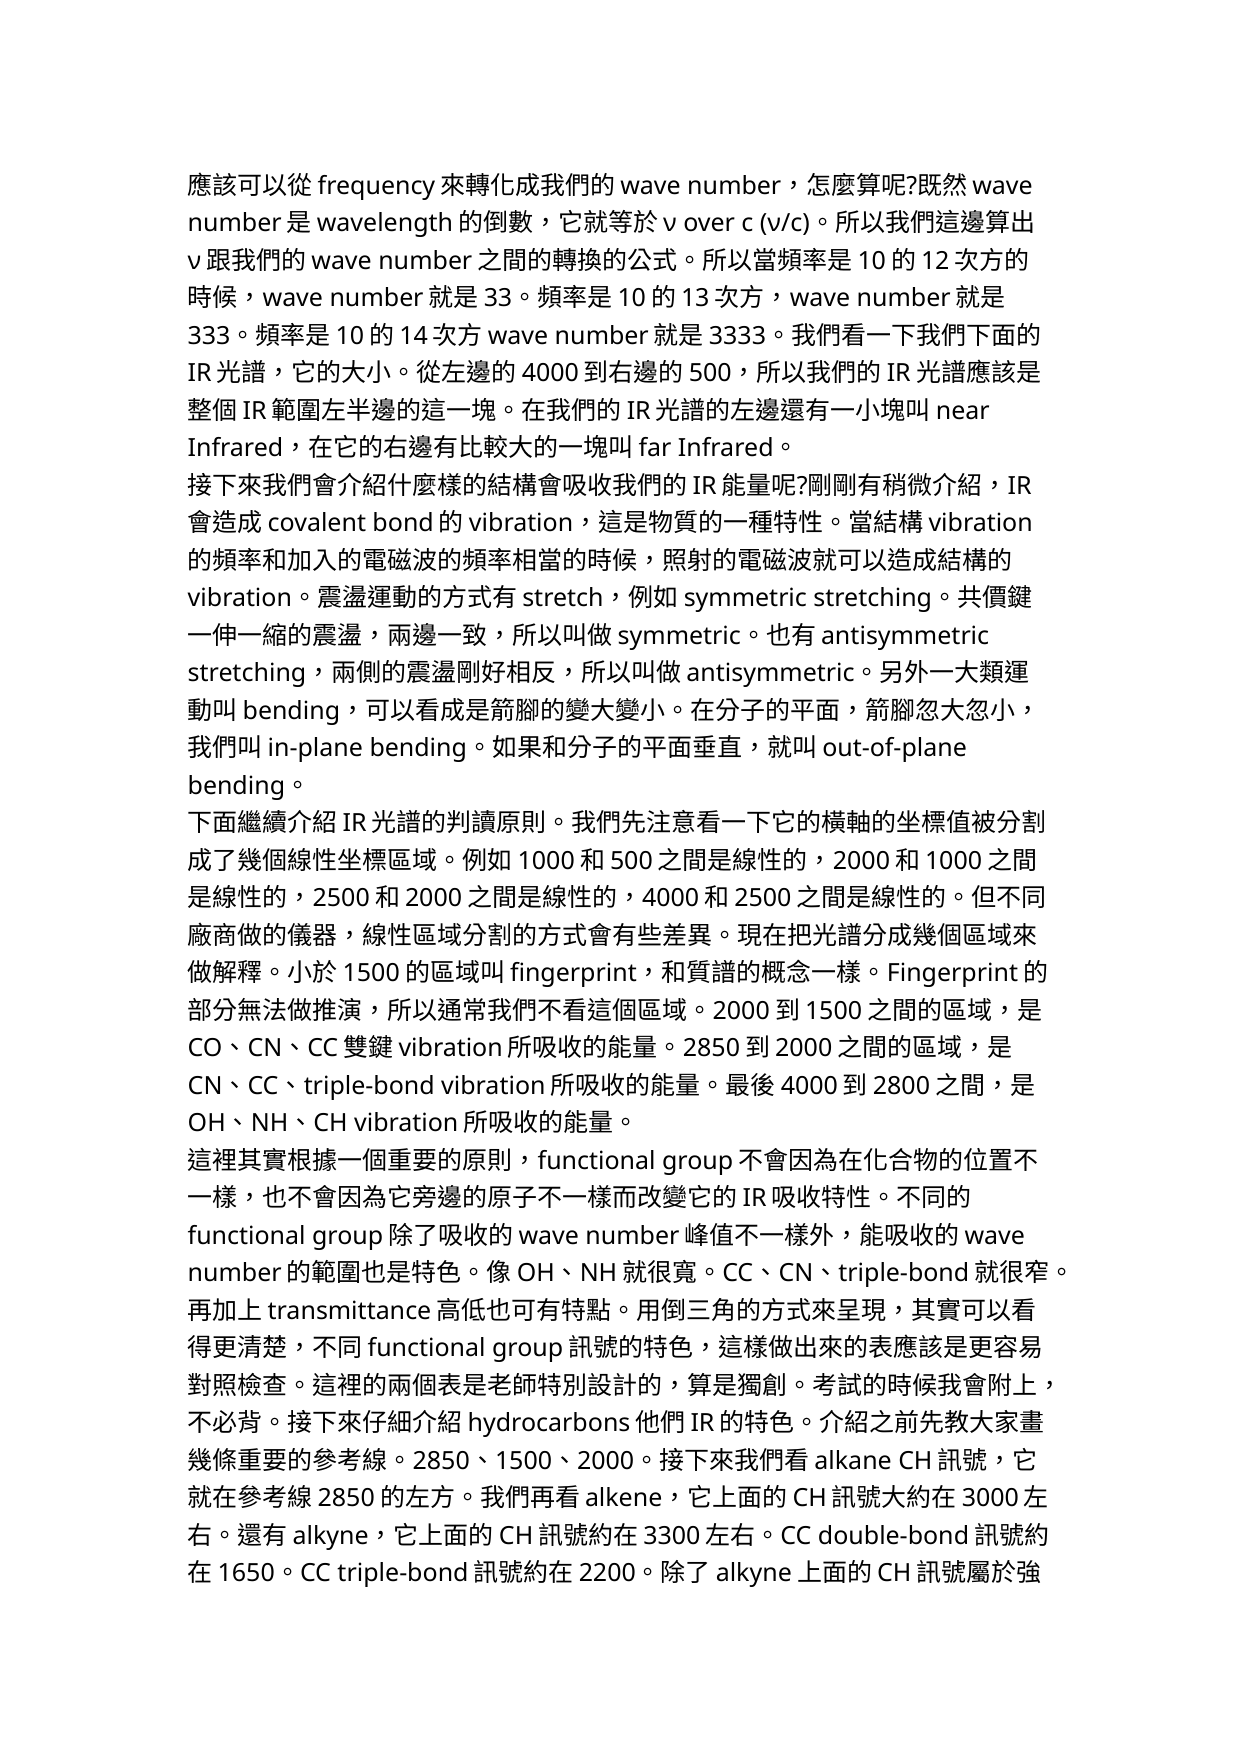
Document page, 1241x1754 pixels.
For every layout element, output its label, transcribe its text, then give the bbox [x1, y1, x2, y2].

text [187, 164, 1053, 464]
text 下面繼續介紹IR光譜的判讀原則。我們先注意看一下它的橫軸的坐標值被分割成了幾個線性坐標區域。例如1000和500之間是線性的，2000和1000之間是線性的，2500和2000之間是線性的，4000和2500之間是線性的。但不同廠商做的儀器，線性區域分割的方式會有些差異。現在把光譜分成幾個區域來做解釋。小於1500的區域叫fingerprint，和質譜的概念一樣。Fingerprint的部分無法做推演，所以通常我們不看這個區域。2000到1500之間的區域，是CO、CN、CC雙鍵vibration所吸收的能量。2850到2000之間的區域，是CN、CC、triple-bond vibration所吸收的能量。最後4000到2800之間，是OH、NH、CH vibration所吸收的能量。 [187, 802, 1053, 1139]
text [187, 1139, 1053, 1589]
text 接下來我們會介紹什麼樣的結構會吸收我們的IR能量呢?剛剛有稍微介紹，IR會造成covalent bond的vibration，這是物質的一種特性。當結構vibration的頻率和加入的電磁波的頻率相當的時候，照射的電磁波就可以造成結構的vibration。震盪運動的方式有stretch，例如symmetric stretching。共價鍵一伸一縮的震盪，兩邊一致，所以叫做symmetric。也有antisymmetric stretching，兩側的震盪剛好相反，所以叫做antisymmetric。另外一大類運動叫bending，可以看成是箭腳的變大變小。在分子的平面，箭腳忽大忽小，我們叫in-plane bending。如果和分子的平面垂直，就叫out-of-plane bending。 [187, 464, 1053, 802]
